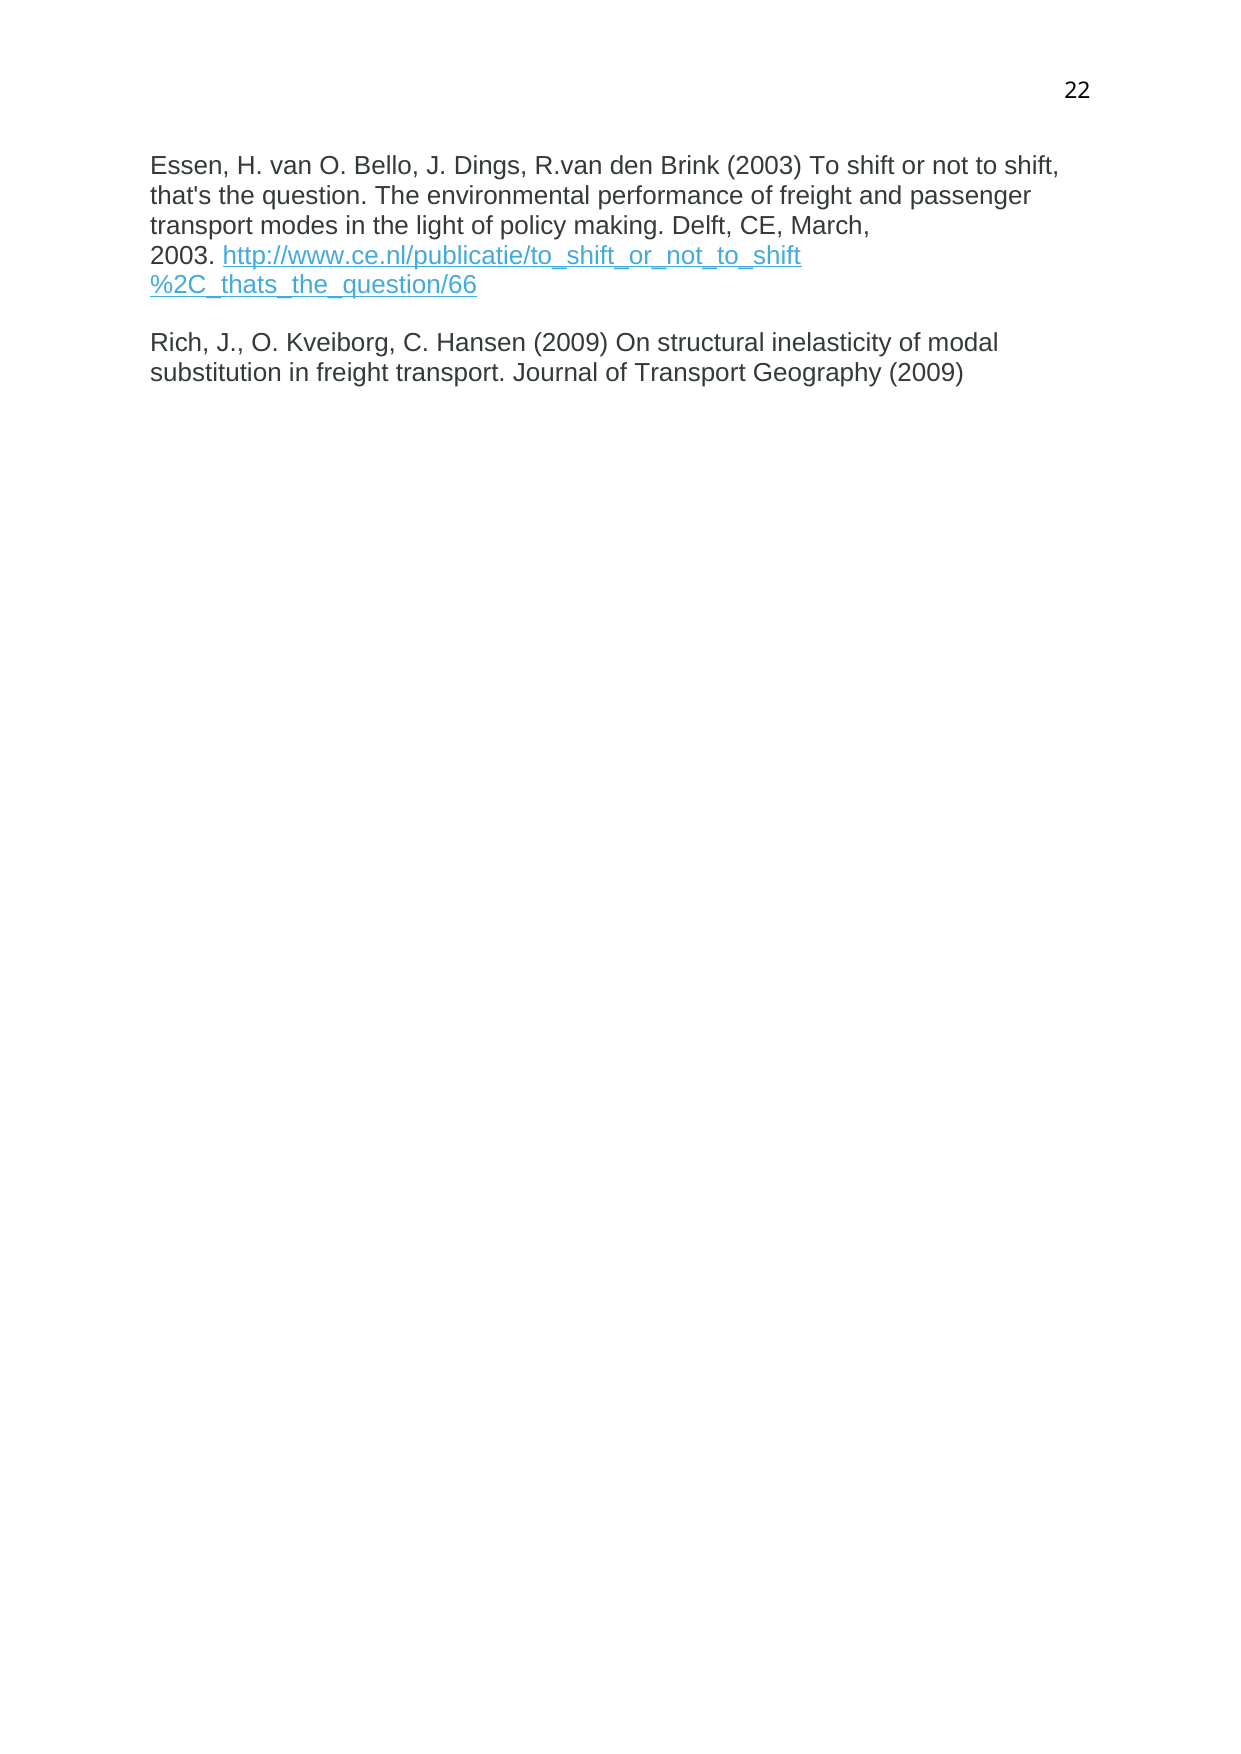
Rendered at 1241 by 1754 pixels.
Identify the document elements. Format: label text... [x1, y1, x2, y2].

text Essen, H. van O. Bello, J. Dings, R.van den Brink (2003) To shift or not to shift, that's the question. The environmental performance of freight and passenger transport modes in the light of policy making. Delft, CE, March, 2003. http://www.ce.nl/publicatie/to_shift_or_not_to_shift%2C_thats_the_question/66 [150, 150, 1090, 299]
text Rich, J., O. Kveiborg, C. Hansen (2009) On structural inelasticity of modal substitution in freight transport. Journal of Transport Geography (2009) [150, 327, 1090, 387]
